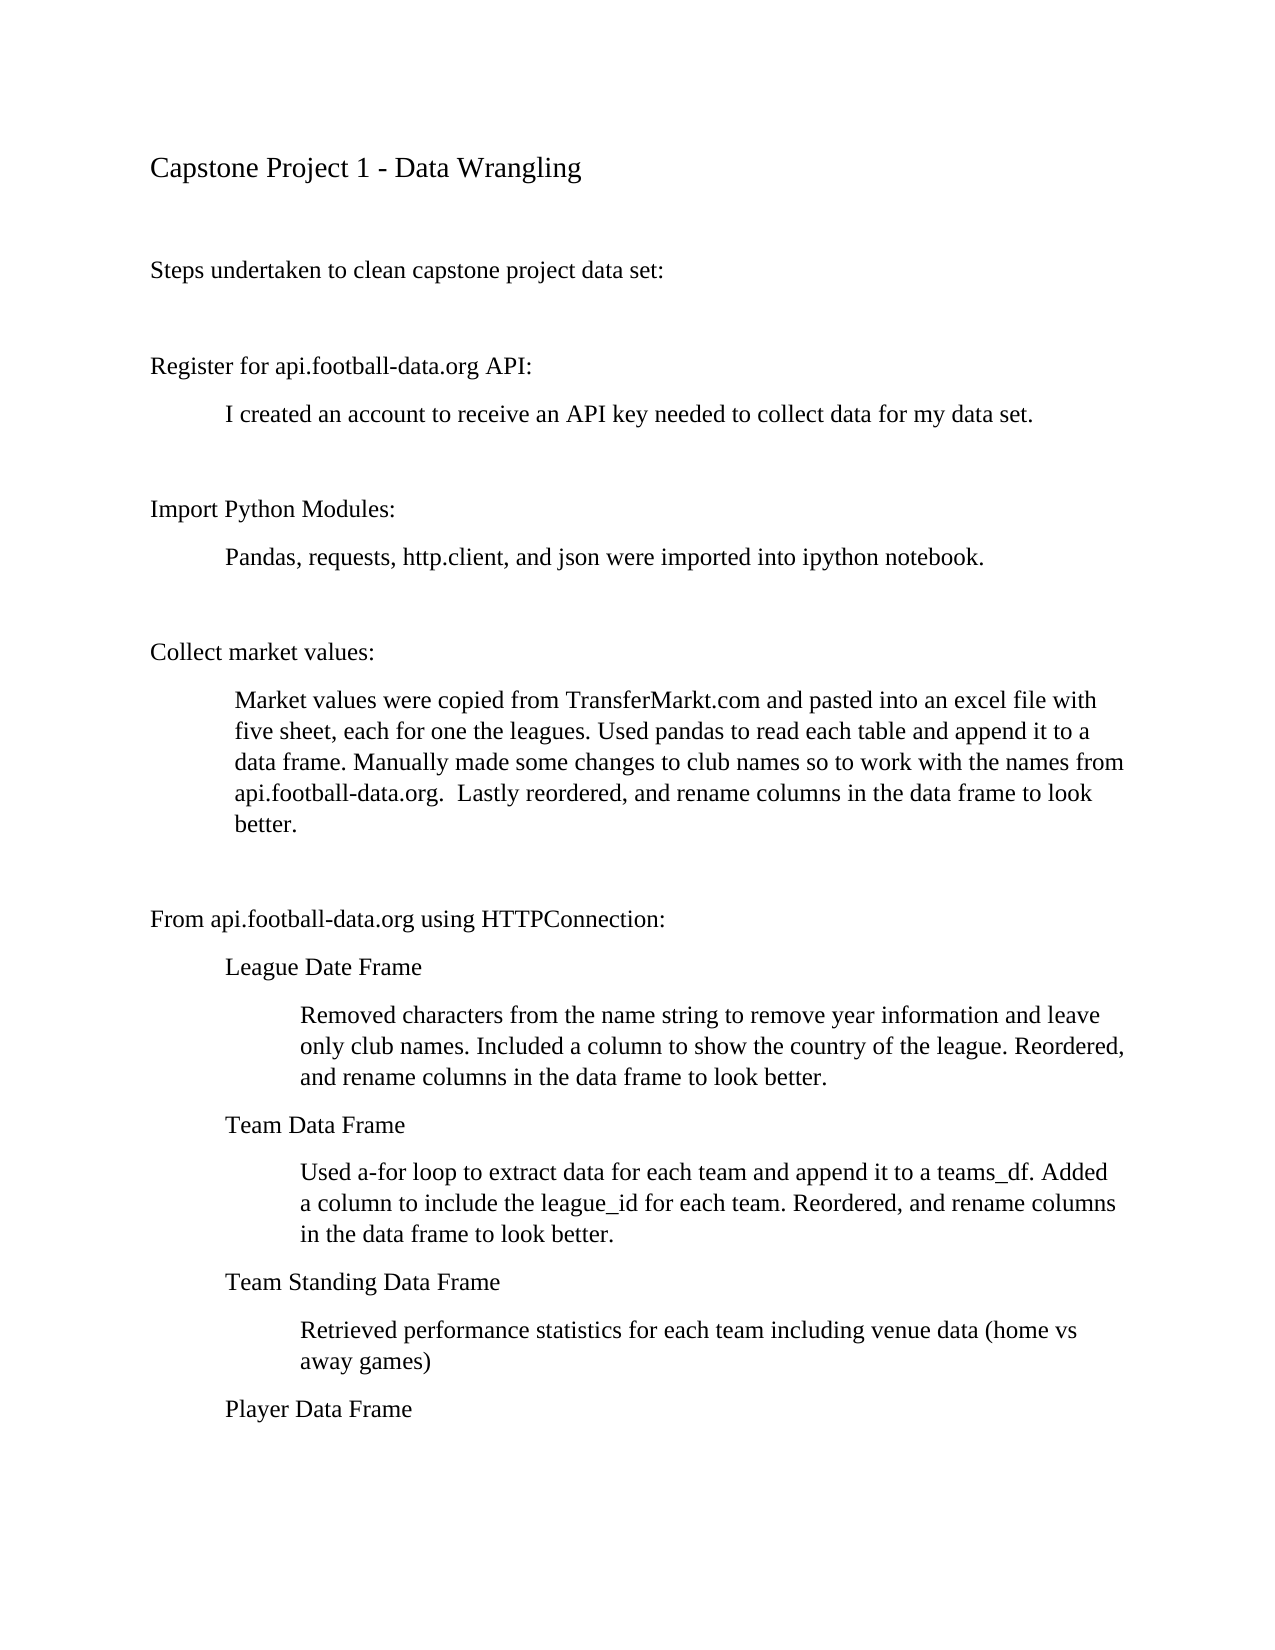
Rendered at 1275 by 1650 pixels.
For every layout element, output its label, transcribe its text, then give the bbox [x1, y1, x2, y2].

text Removed characters from the name string to remove year information and leave only club names. Included a column to show the country of the league. Reordered, and rename columns in the data frame to look better. [300, 1000, 1125, 1091]
text Capstone Project 1 - Data Wrangling [150, 150, 1125, 183]
text Player Data Frame [150, 1394, 1125, 1422]
text Pandas, requests, http.client, and json were imported into ipython notebook. [150, 542, 1125, 571]
text League Date Frame [150, 952, 1125, 981]
text From api.football-data.org using HTTPConnection: [150, 904, 1125, 933]
text Team Data Frame [150, 1110, 1125, 1138]
text Collect market values: [150, 637, 1125, 666]
text Import Python Modules: [150, 494, 1125, 523]
text Retrieved performance statistics for each team including venue data (home vs away games) [300, 1315, 1125, 1375]
text Market values were copied from TransferMarkt.com and pasted into an excel file with five sheet, each for one the leagues. Used pandas to read each table and append it to a data frame. Manually made some changes to club names so to work with the names from api.football-data.org. Lastly reordered, and rename columns in the data frame to look better. [234, 685, 1125, 838]
text Used a-for loop to extract data for each team and append it to a teams_df. Added a column to include the league_id for each team. Reordered, and rename columns in the data frame to look better. [300, 1157, 1125, 1248]
text Steps undertaken to clean capstone project data set: [150, 256, 1125, 284]
text I created an account to receive an API key needed to collect data for my data set. [150, 399, 1125, 427]
text Team Standing Data Frame [150, 1267, 1125, 1296]
text Register for api.football-data.org API: [150, 351, 1125, 380]
